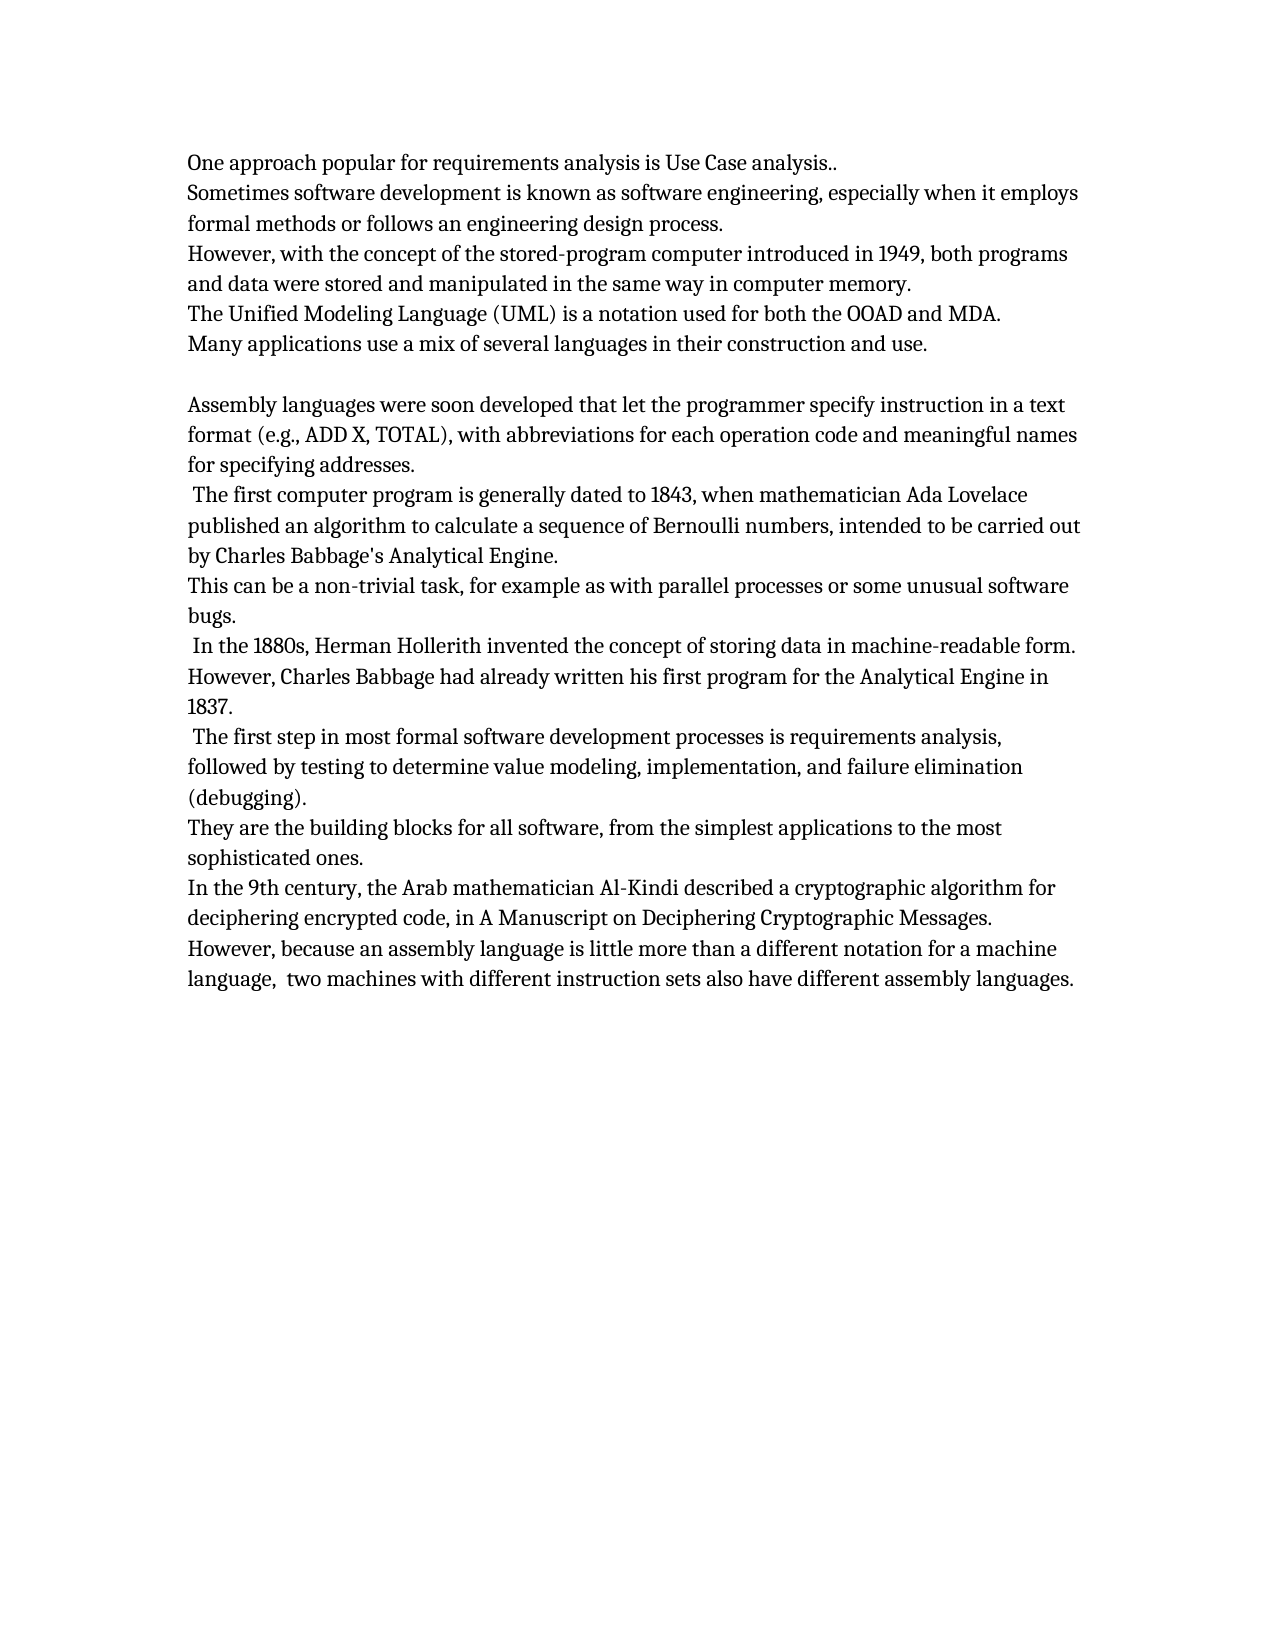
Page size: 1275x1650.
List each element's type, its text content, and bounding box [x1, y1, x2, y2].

text One approach popular for requirements analysis is Use Case analysis.. Sometimes software development is known as software engineering, especially when it employs formal methods or follows an engineering design process. However, with the concept of the stored-program computer introduced in 1949, both programs and data were stored and manipulated in the same way in computer memory. The Unified Modeling Language (UML) is a notation used for both the OOAD and MDA. Many applications use a mix of several languages in their construction and use. Assembly languages were soon developed that let the programmer specify instruction in a text format (e.g., ADD X, TOTAL), with abbreviations for each operation code and meaningful names for specifying addresses. The first computer program is generally dated to 1843, when mathematician Ada Lovelace published an algorithm to calculate a sequence of Bernoulli numbers, intended to be carried out by Charles Babbage's Analytical Engine. This can be a non-trivial task, for example as with parallel processes or some unusual software bugs. In the 1880s, Herman Hollerith invented the concept of storing data in machine-readable form. However, Charles Babbage had already written his first program for the Analytical Engine in 1837. The first step in most formal software development processes is requirements analysis, followed by testing to determine value modeling, implementation, and failure elimination (debugging). They are the building blocks for all software, from the simplest applications to the most sophisticated ones. In the 9th century, the Arab mathematician Al-Kindi described a cryptographic algorithm for deciphering encrypted code, in A Manuscript on Deciphering Cryptographic Messages. However, because an assembly language is little more than a different notation for a machine language, two machines with different instruction sets also have different assembly languages. [187, 150, 1087, 992]
